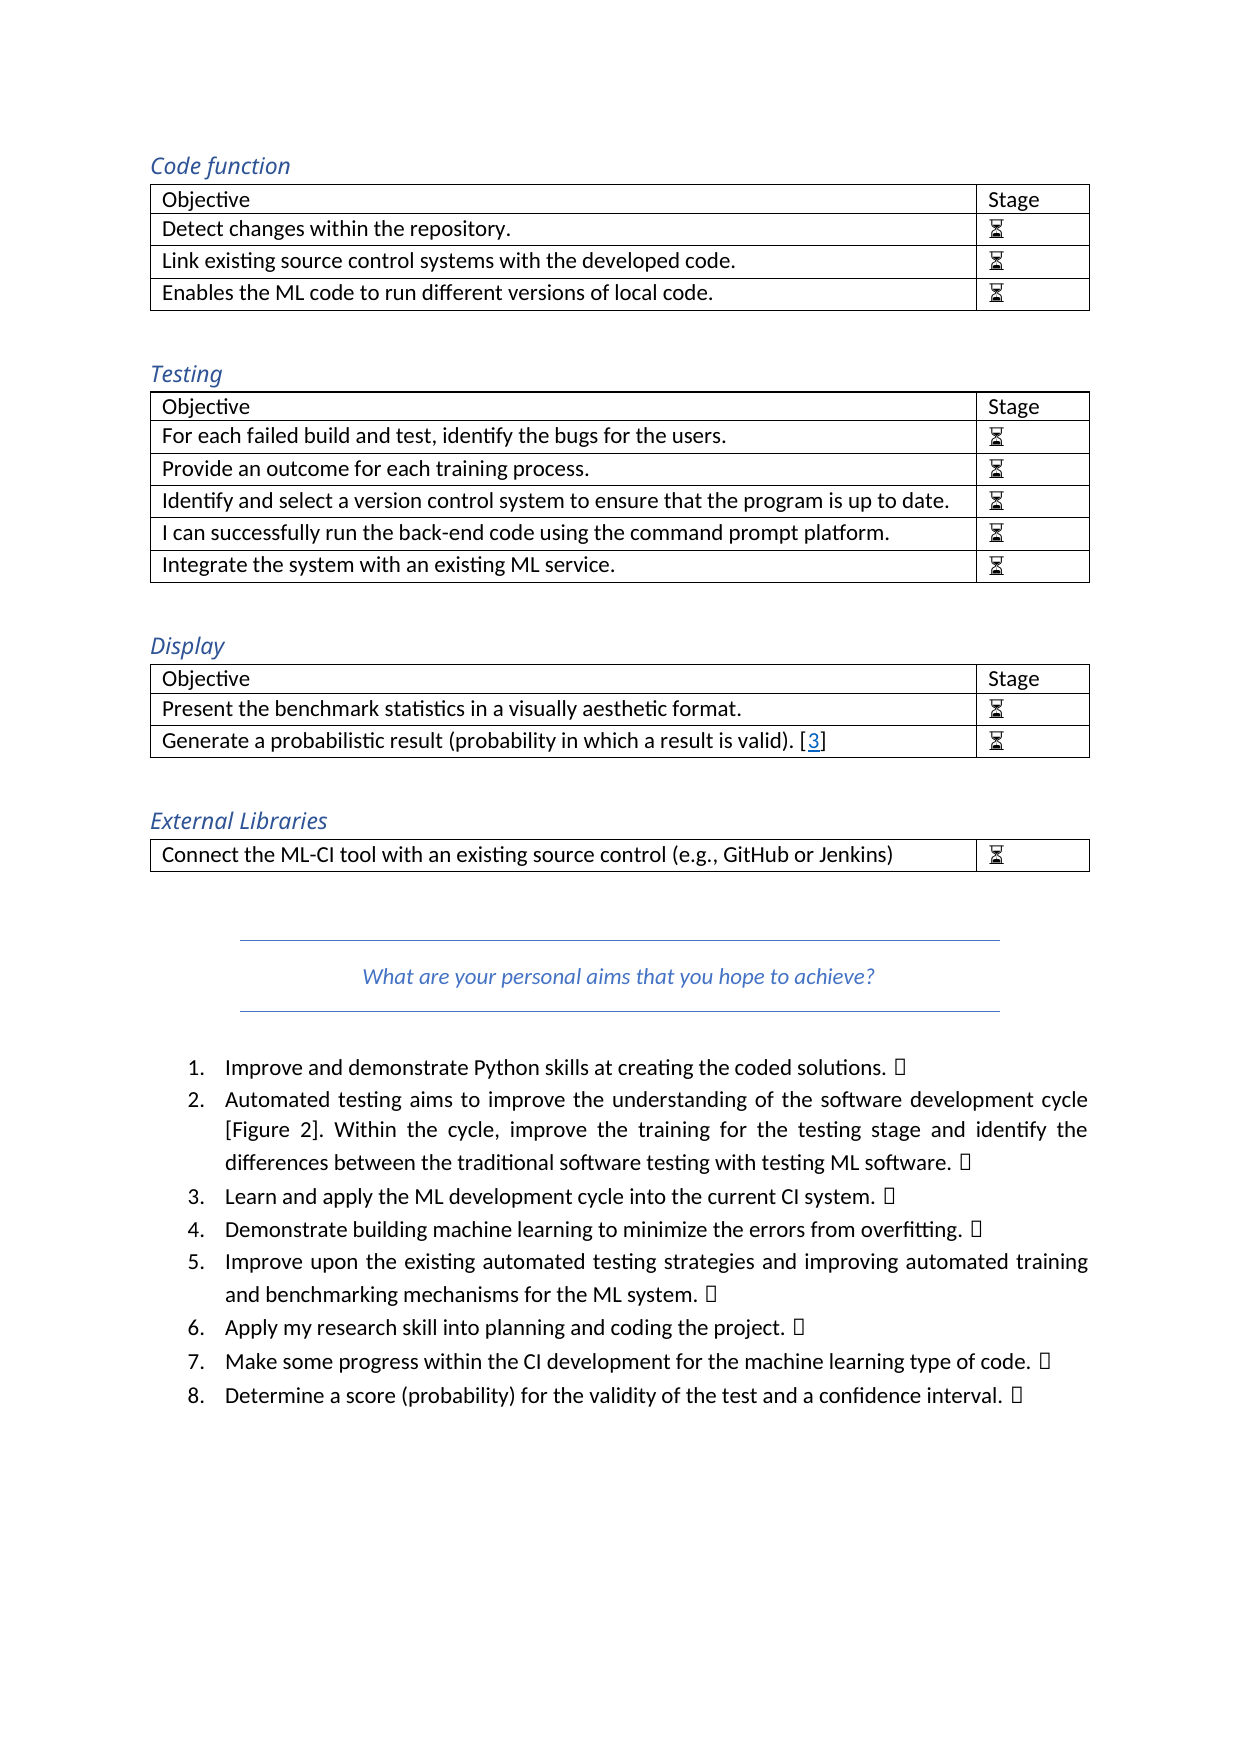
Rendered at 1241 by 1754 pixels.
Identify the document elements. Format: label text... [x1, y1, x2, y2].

table_cell ⏳ [977, 518, 1089, 549]
table_header Stage [977, 665, 1089, 693]
subtitle Testing [150, 358, 1090, 389]
table_cell ⏳ [977, 486, 1089, 517]
table_cell I can successfully run the back-end code using the command prompt platform. [151, 518, 976, 549]
list Improve upon the existing automated testing strategies and improving automated training and benchmarking mechanisms for the ML system. 🎯 [187, 1247, 1090, 1309]
table_cell Integrate the system with an existing ML service. [151, 551, 976, 582]
table_cell ⏳ [977, 694, 1089, 725]
subtitle Code function [150, 150, 1090, 181]
table_header Stage [977, 185, 1089, 213]
list Learn and apply the ML development cycle into the current CI system. 🎯 [187, 1179, 1090, 1211]
table_cell ⏳ [977, 551, 1089, 582]
list Improve and demonstrate Python skills at creating the coded solutions. 🎯 [187, 1051, 1090, 1083]
subtitle External Libraries [150, 805, 1090, 836]
table_cell For each failed build and test, identify the bugs for the users. [151, 421, 976, 453]
table_cell Detect changes within the repository. [151, 214, 976, 245]
table_header Objective [151, 393, 976, 420]
text What are your personal aims that you hope to achieve? [240, 941, 1000, 1011]
table_header ⏳ [977, 840, 1089, 871]
table_header Stage [977, 393, 1089, 420]
table_cell Generate a probabilistic result (probability in which a result is valid). [3] [151, 726, 976, 757]
table_cell Present the benchmark statistics in a visually aesthetic format. [151, 694, 976, 725]
table_cell ⏳ [977, 726, 1089, 757]
table_cell Enables the ML code to run different versions of local code. [151, 279, 976, 310]
table_cell Identify and select a version control system to ensure that the program is up to date. [151, 486, 976, 517]
table_header Objective [151, 665, 976, 693]
table_header Connect the ML-CI tool with an existing source control (e.g., GitHub or Jenkins) [151, 840, 976, 871]
list Apply my research skill into planning and coding the project. 🎯 [187, 1311, 1090, 1343]
table_header Objective [151, 185, 976, 213]
table_cell ⏳ [977, 246, 1089, 277]
table_cell Link existing source control systems with the developed code. [151, 246, 976, 277]
list Determine a score (probability) for the validity of the test and a confidence interval. 🎯 [187, 1379, 1090, 1410]
list Automated testing aims to improve the understanding of the software development cycle [Figure 2]. Within the cycle, improve the training for the testing stage and identify the differences between the traditional software testing with testing ML software. 🎯 [187, 1085, 1090, 1177]
table_cell Provide an outcome for each training process. [151, 454, 976, 485]
list Demonstrate building machine learning to minimize the errors from overfitting. 🎯 [187, 1213, 1090, 1244]
table_cell ⏳ [977, 279, 1089, 310]
subtitle Display [150, 630, 1090, 661]
table_cell ⏳ [977, 214, 1089, 245]
table_cell ⏳ [977, 421, 1089, 453]
table_cell ⏳ [977, 454, 1089, 485]
list Make some progress within the CI development for the machine learning type of code. 🎯 [187, 1345, 1090, 1376]
